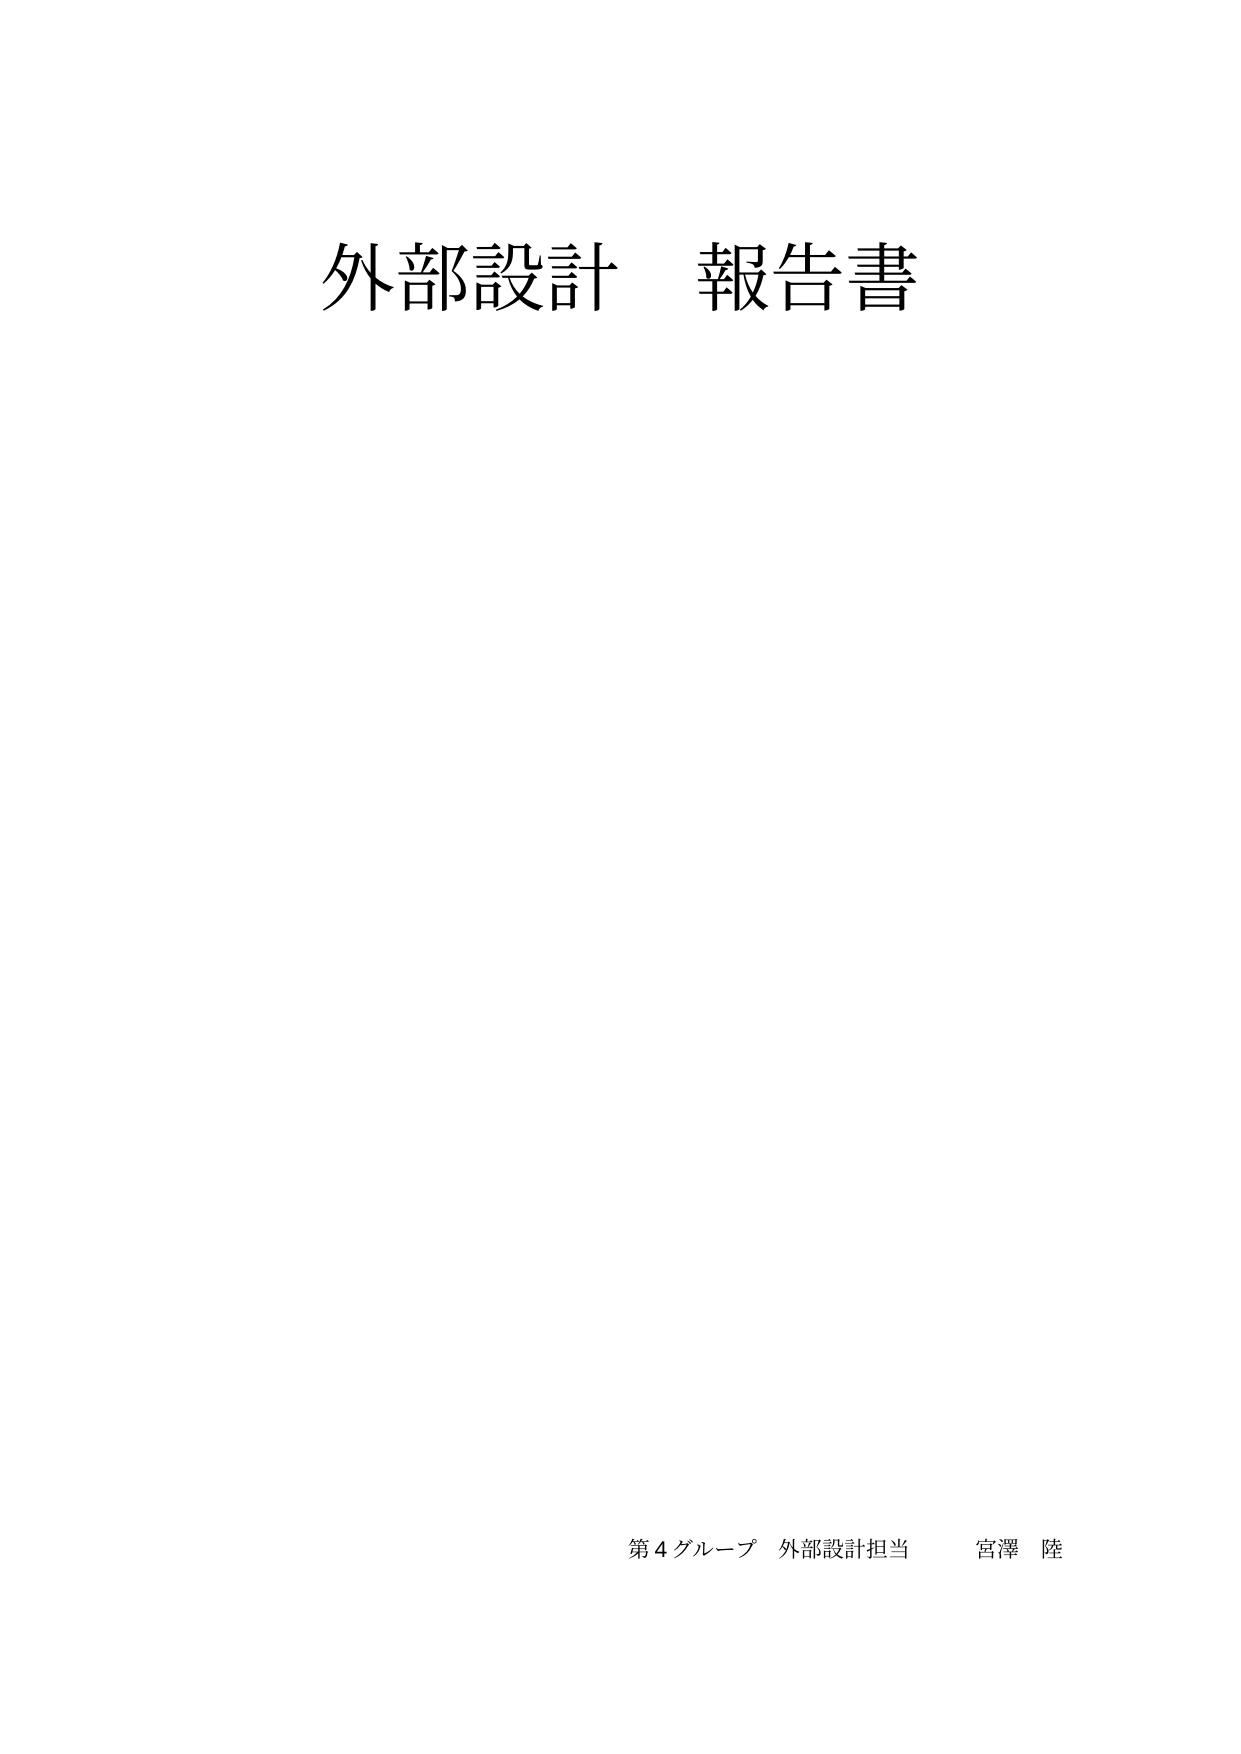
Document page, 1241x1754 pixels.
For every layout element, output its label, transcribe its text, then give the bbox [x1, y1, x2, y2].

text 第4グループ 外部設計担当 宮澤 陸 [177, 1529, 1063, 1567]
text 外部設計 報告書 [177, 217, 1063, 329]
